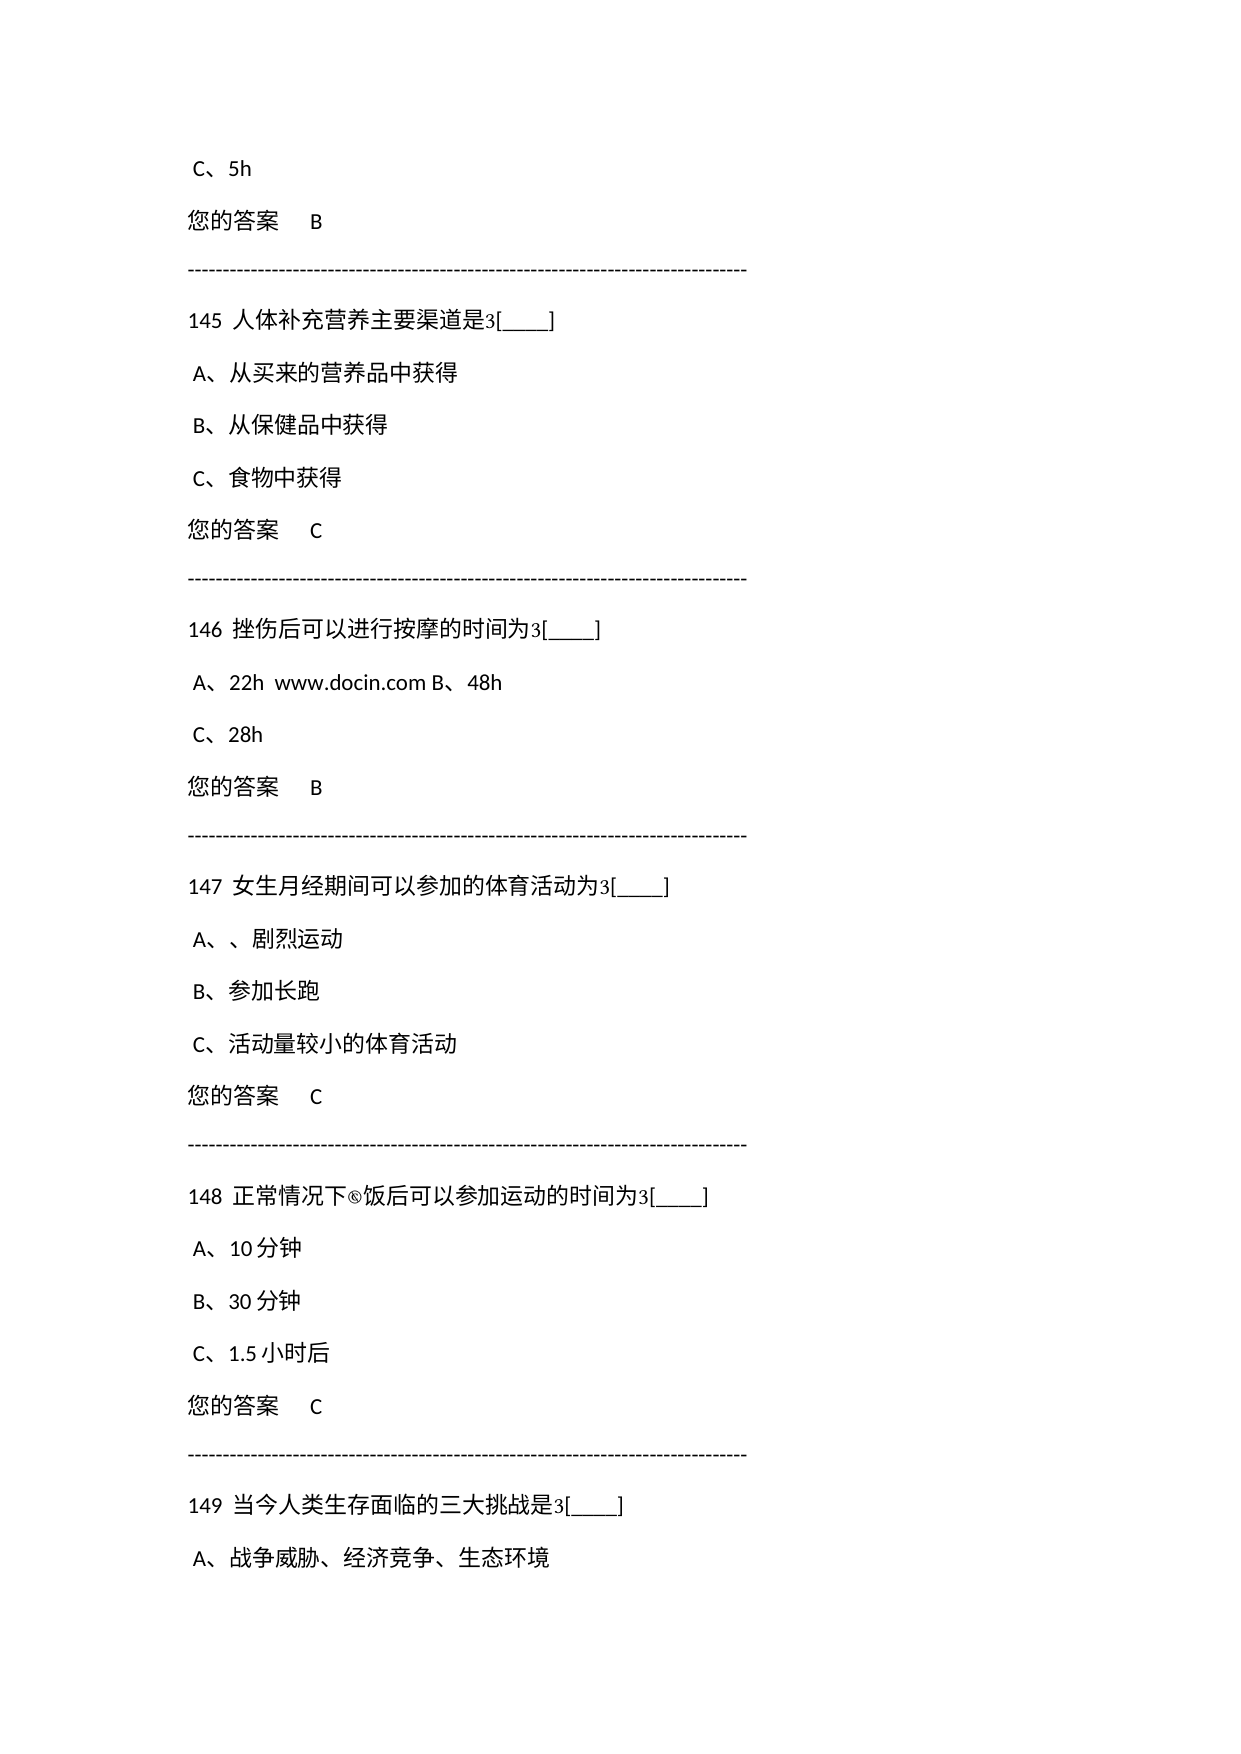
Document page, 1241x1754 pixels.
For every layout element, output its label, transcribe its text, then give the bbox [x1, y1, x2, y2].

text A、战争威胁、经济竞争、生态环境 [187, 1539, 1053, 1573]
text C、1.5小时后 [187, 1335, 1053, 1368]
text 147 女生月经期间可以参加的体育活动为[____] [187, 868, 1053, 901]
text A、从买来的营养品中获得 [187, 354, 1053, 388]
text A、10分钟 [187, 1230, 1053, 1263]
text C、28h [187, 716, 1053, 749]
text -------------------------------------------------------------------------------- [187, 821, 1053, 849]
text C、5h [187, 150, 1053, 183]
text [187, 1440, 1053, 1468]
text 您的答案 B [187, 202, 1053, 236]
text 149 当今人类生存面临的三大挑战是[____] [187, 1487, 1053, 1520]
text -------------------------------------------------------------------------------- [187, 1131, 1053, 1159]
text 145 人体补充营养主要渠道是[____] [187, 302, 1053, 335]
text C、活动量较小的体育活动 [187, 1026, 1053, 1059]
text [187, 255, 1053, 283]
text B、30分钟 [187, 1282, 1053, 1316]
text A、、剧烈运动 [187, 921, 1053, 954]
text -------------------------------------------------------------------------------- [187, 564, 1053, 592]
text A、22h www.docin.com B、48h [187, 664, 1053, 697]
text 146 挫伤后可以进行按摩的时间为[____] [187, 611, 1053, 644]
text B、参加长跑 [187, 973, 1053, 1006]
text C、食物中获得 [187, 459, 1053, 493]
text 您的答案 C [187, 512, 1053, 545]
text 您的答案 C [187, 1387, 1053, 1421]
text 148 正常情况下饭后可以参加运动的时间为[____] [187, 1177, 1053, 1211]
text B、从保健品中获得 [187, 407, 1053, 440]
text 您的答案 B [187, 769, 1053, 802]
text 您的答案 C [187, 1078, 1053, 1111]
